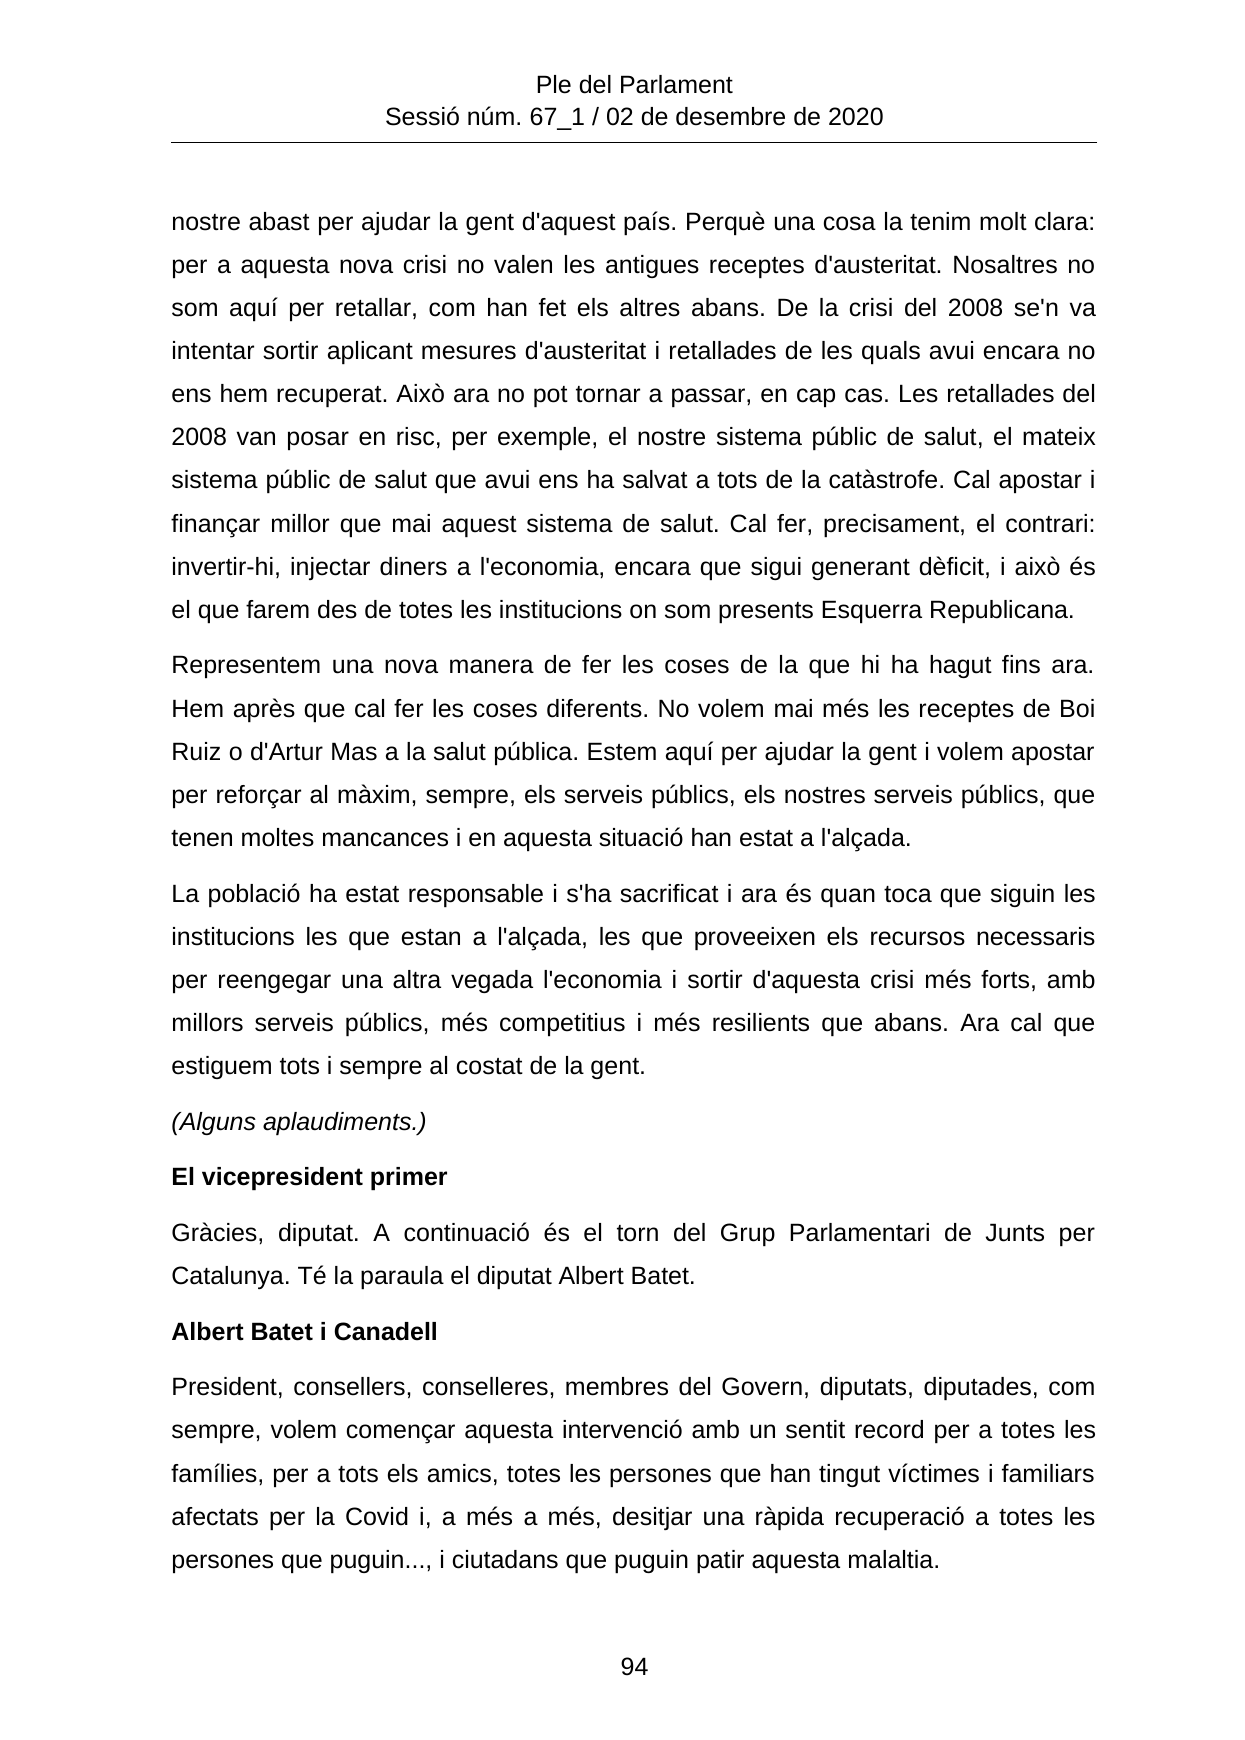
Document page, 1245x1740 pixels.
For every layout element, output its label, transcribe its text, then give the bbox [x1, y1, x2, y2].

text La població ha estat responsable i s'ha sacrificat i ara és quan toca que siguin les institucions les que estan a l'alçada, les que proveeixen els recursos necessaris per reengegar una altra vegada l'economia i sortir d'aquesta crisi més forts, amb millors serveis públics, més competitius i més resilients que abans. Ara cal que estiguem tots i sempre al costat de la gent. [171, 879, 1097, 1080]
text Gràcies, diputat. A continuació és el torn del Grup Parlamentari de Junts per Catalunya. Té la paraula el diputat Albert Batet. [171, 1218, 1097, 1290]
text President, consellers, conselleres, membres del Govern, diputats, diputades, com sempre, volem començar aquesta intervenció amb un sentit record per a totes les famílies, per a tots els amics, totes les persones que han tingut víctimes i familiars afectats per la Covid i, a més a més, desitjar una ràpida recuperació a totes les persones que puguin..., i ciutadans que puguin patir aquesta malaltia. [171, 1372, 1097, 1574]
text (Alguns aplaudiments.) [171, 1107, 1097, 1136]
text Albert Batet i Canadell [171, 1317, 1097, 1346]
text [171, 207, 1097, 624]
text Representem una nova manera de fer les coses de la que hi ha hagut fins ara. Hem après que cal fer les coses diferents. No volem mai més les receptes de Boi Ruiz o d'Artur Mas a la salut pública. Estem aquí per ajudar la gent i volem apostar per reforçar al màxim, sempre, els serveis públics, els nostres serveis públics, que tenen moltes mancances i en aquesta situació han estat a l'alçada. [171, 651, 1097, 852]
text El vicepresident primer [171, 1162, 1097, 1191]
